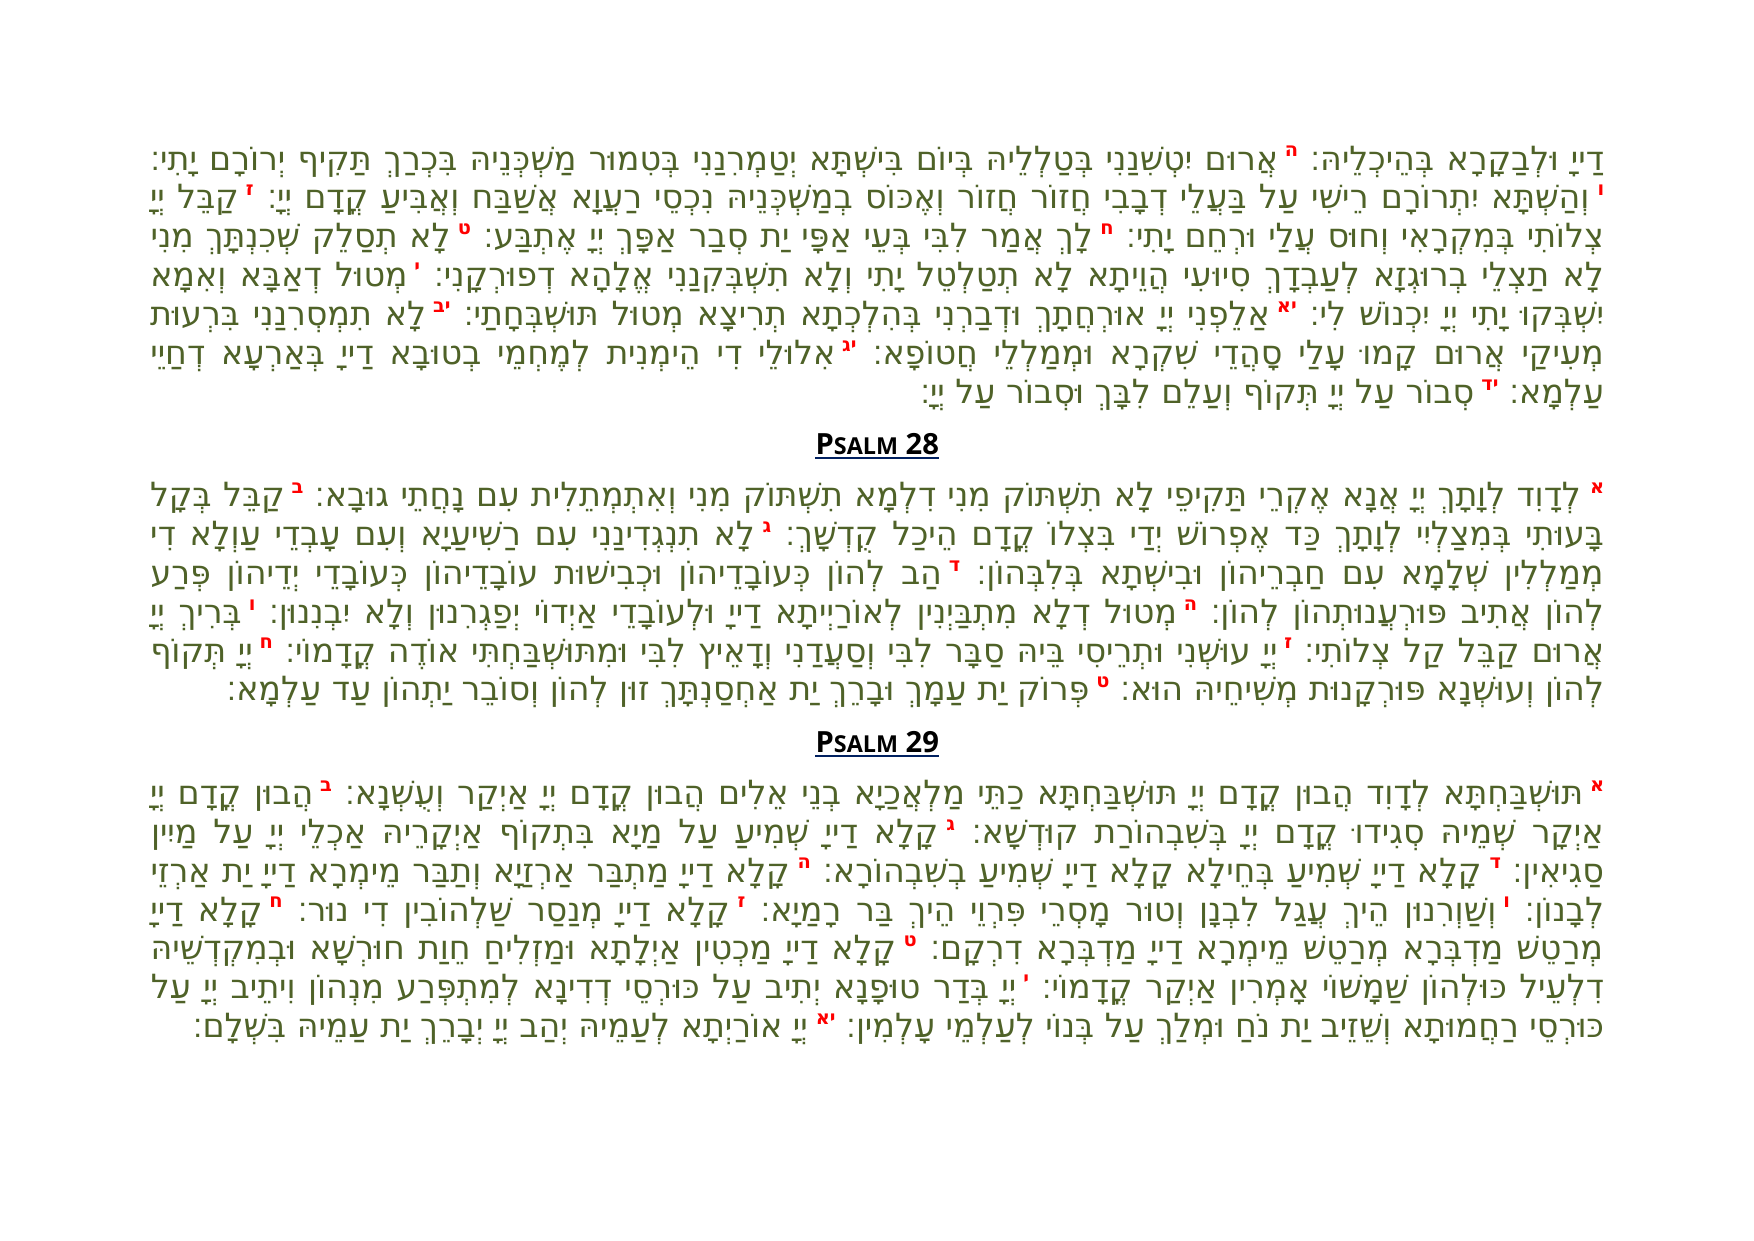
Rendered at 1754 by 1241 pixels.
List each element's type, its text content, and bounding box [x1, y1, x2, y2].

text א לְדָוִד לְוָתָךְ יְיָ אֲנָא אֶקְרֵי תַּקִיפֵי לָא תִשְׁתּוֹק מִנִי דִלְמָא תִשְׁתּוֹק מִנִי וְאִתְמְתֵלִית עִם נָחֲתֵי גוּבָא׃ ב קַבֵּל בְּקָל בָּעוּתִי בְּמִצַלְיִי לְוָתָךְ כַּד אֶפְרוֹשׁ יְדַי בִּצְלוֹ קֳדָם הֵיכַל קֻדְשָׁךְ׃ ג לָא תִנְגְדִינַנִי עִם רַשִׁיעַיָא וְעִם עָבְדֵי עַוְלָא דִי מְמַלְלִין שְׁלָמָא עִם חַבְרֵיהוֹן וּבִישְׁתָא בְּלִבְּהוֹן׃ ד הַב לְהוֹן כְּעוֹבָדֵיהוֹן וּכְבִישׁוּת עוֹבָדֵיהוֹן כְּעוֹבָדֵי יְדֵיהוֹן פְּרַע לְהוֹן אֲתִיב פּוּרְעֲנוּתְהוֹן לְהוֹן׃ ה מְטוּל דְלָא מִתְבַּיְנִין לְאוֹרַיְיתָא דַייָ וּלְעוֹבָדֵי אַיְדוֹי יְפַגְרִנוּן וְלָא יִבְנִנוּן׃ ו בְּרִיךְ יְיָ אֲרוּם קַבֵּל קַל צְלוֹתִי׃ ז יְיָ עוּשְׁנִי וּתְרֵיסִי בֵּיהּ סַבָּר לִבִּי וְסַעֲדַנִי וְדָאֵיץ לִבִּי וּמִתּוּשְׁבַּחְתִּי אוֹדֶה קֳדָמוֹי׃ ח יְיָ תְּקוֹף לְהוֹן וְעוּשְׁנָא פּוּרְקָנוּת מְשִׁיחֵיהּ הוּא׃ ט פְּרוֹק יַת עַמָךְ וּבָרֵךְ יַת אַחְסַנְתָּךְ זוּן לְהוֹן וְסוֹבֵר יַתְהוֹן עַד עַלְמָא׃ [150, 476, 1604, 709]
text Psalm 29 [150, 721, 1604, 761]
text א תּוּשְׁבַּחְתָּא לְדָוִד הֲבוּן קֳדָם יְיָ תּוּשְׁבַּחְתָּא כַתֵּי מַלְאֲכַיָא בְנֵי אֵלִים הֲבוּן קֳדָם יְיָ אַיְקַר וְעֻשְׁנָא׃ ב הֲבוּן קֳדָם יְיָ אַיְקָר שְׁמֵיהּ סְגִידוּ קֳדָם יְיָ בְּשִׁבְהוֹרַת קוּדְשָׁא׃ ג קָלָא דַייָ שְׁמִיעַ עַל מַיָא בִּתְקוֹף אַיְקָרֵיהּ אַכְלֵי יְיָ עַל מַיִין סַגִיאִין׃ ד קָלָא דַייָ שְׁמִיעַ בְּחֵילָא קָלָא דַייָ שְׁמִיעַ בְשִׁבְהוֹרָא׃ ה קָלָא דַייָ מַתְבַּר אַרְזַיָא וְתַבַּר מֵימְרָא דַייָ יַת אַרְזֵי לְבָנוֹן׃ ו וְשַׁוְרִנוּן הֵיךְ עֲגַל לִבְנָן וְטוּר מָסְרֵי פִּרְוֵי הֵיךְ בַּר רָמַיָא׃ ז קָלָא דַייָ מְנַסַר שַׁלְהוֹבִין דִי נוּר׃ ח קָלָא דַייָ מְרַטֵשׁ מַדְבְּרָא מְרַטֵשׁ מֵימְרָא דַייָ מַדְבְּרָא דִרְקָם׃ ט קָלָא דַייָ מַכְטִין אַיְלָתָא וּמַזְלִיחַ חֵוַת חוּרְשָׁא וּבְמִקְדְשֵׁיהּ דִלְעֵיל כּוּלְהוֹן שַׁמָשׁוֹי אָמְרִין אַיְקַר קֳדָמוֹי׃ י יְיָ בְּדַר טוּפָנָא יְתִיב עַל כּוּרְסֵי דְדִינָא לְמִתְפְּרַע מִנְהוֹן וִיתֵיב יְיָ עַל כּוּרְסֵי רַחֲמוּתָא וְשֵׁזֵיב יַת נֹחַ וּמְלַךְ עַל בְּנוֹי לְעַלְמֵי עָלְמִין׃ יא יְיָ אוֹרַיְתָא לְעַמֵיהּ יְהַב יְיָ יְבָרֵךְ יַת עַמֵיהּ בִּשְׁלָם׃ [150, 773, 1604, 1045]
text Psalm 28 [150, 423, 1604, 463]
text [150, 139, 1604, 411]
